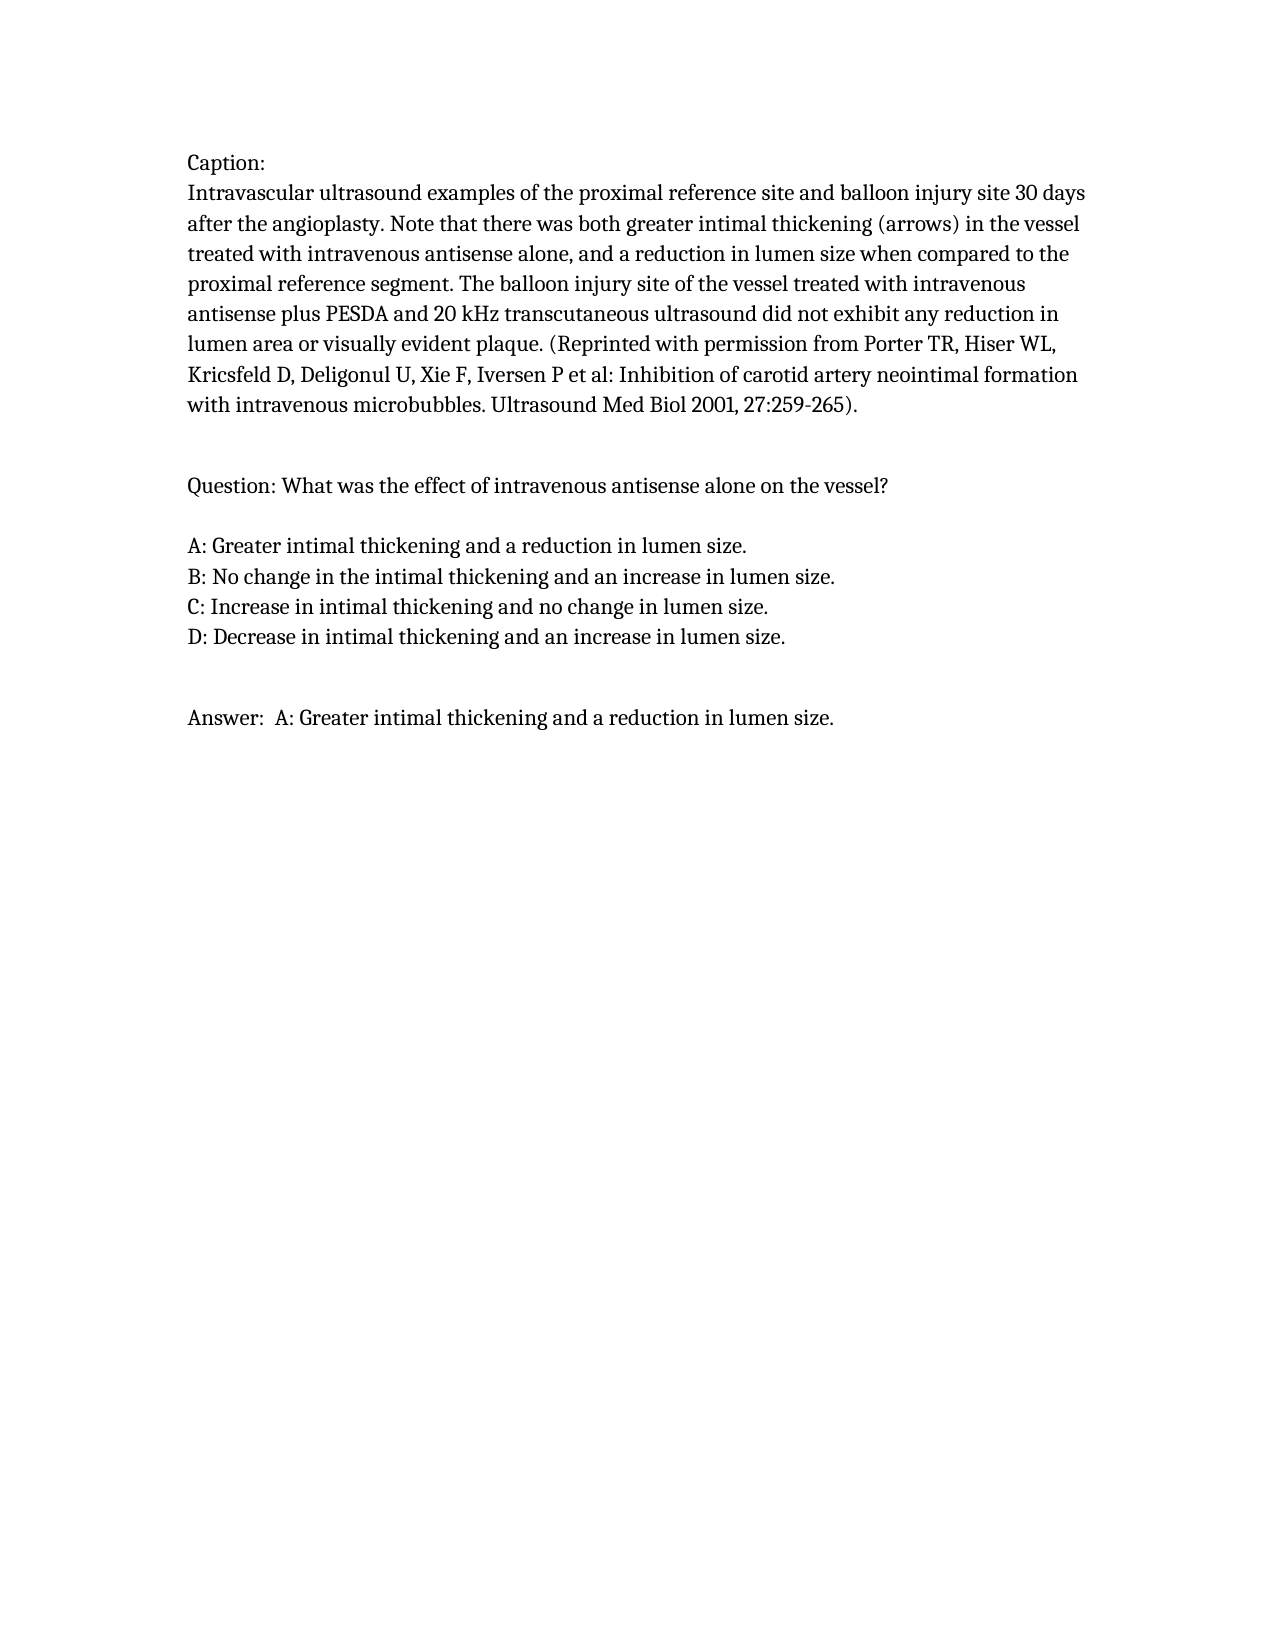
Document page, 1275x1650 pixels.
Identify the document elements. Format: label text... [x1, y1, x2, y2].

text Caption: Intravascular ultrasound examples of the proximal reference site and balloon injury site 30 days after the angioplasty. Note that there was both greater intimal thickening (arrows) in the vessel treated with intravenous antisense alone, and a reduction in lumen size when compared to the proximal reference segment. The balloon injury site of the vessel treated with intravenous antisense plus PESDA and 20 kHz transcutaneous ultrasound did not exhibit any reduction in lumen area or visually evident plaque. (Reprinted with permission from Porter TR, Hiser WL, Kricsfeld D, Deligonul U, Xie F, Iversen P et al: Inhibition of carotid artery neointimal formation with intravenous microbubbles. Ultrasound Med Biol 2001, 27:259-265). [187, 150, 1087, 448]
text Question: What was the effect of intravenous antisense alone on the vessel? A: Greater intimal thickening and a reduction in lumen size. B: No change in the intimal thickening and an increase in lumen size. C: Increase in intimal thickening and no change in lumen size. D: Decrease in intimal thickening and an increase in lumen size. [187, 473, 1087, 681]
text Answer: A: Greater intimal thickening and a reduction in lumen size. [187, 705, 1087, 762]
